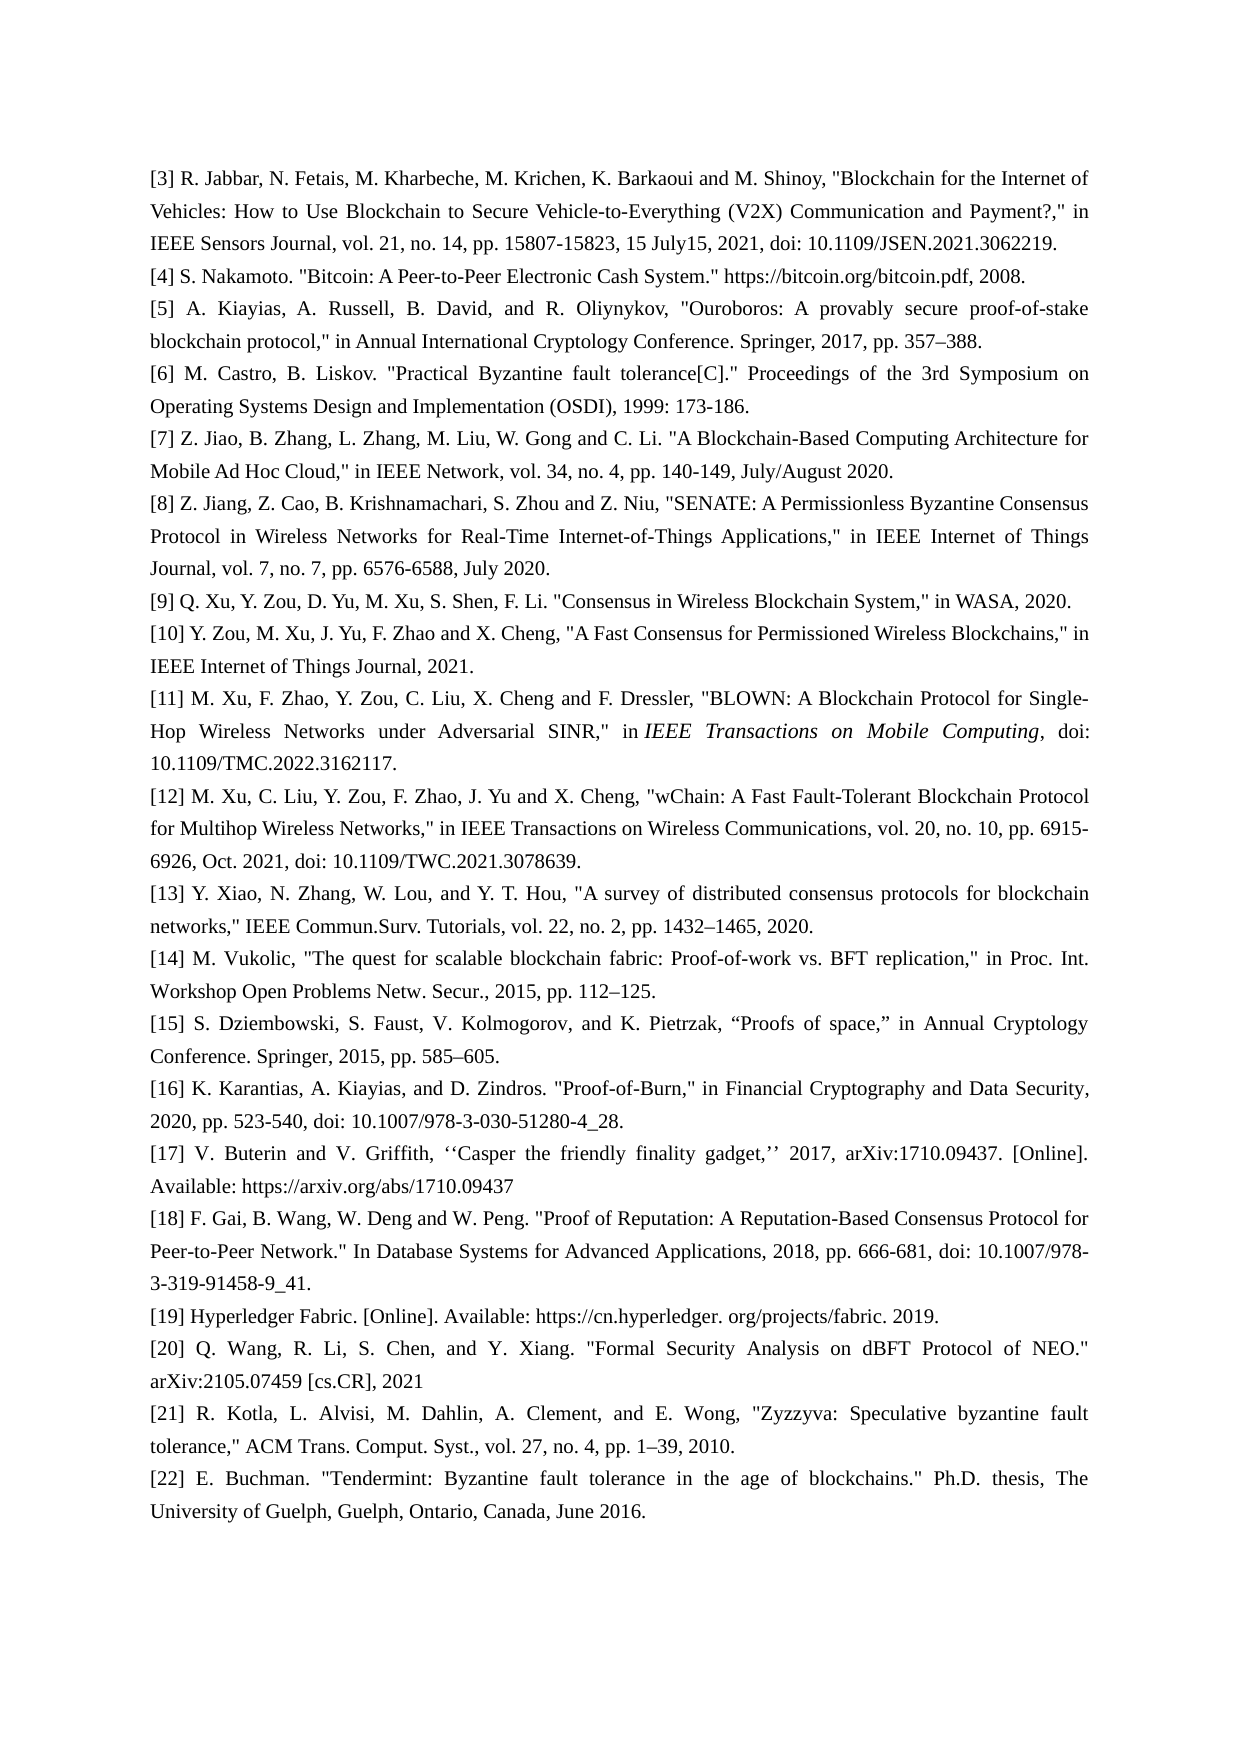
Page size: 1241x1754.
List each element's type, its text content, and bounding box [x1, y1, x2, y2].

text [22] E. Buchman. "Tendermint: Byzantine fault tolerance in the age of blockchains." Ph.D. thesis, The University of Guelph, Guelph, Ontario, Canada, June 2016. [150, 1462, 1090, 1527]
text [18] F. Gai, B. Wang, W. Deng and W. Peng. "Proof of Reputation: A Reputation-Based Consensus Protocol for Peer-to-Peer Network." In Database Systems for Advanced Applications, 2018, pp. 666-681, doi: 10.1007/978-3-319-91458-9_41. [150, 1202, 1090, 1299]
text [11] M. Xu, F. Zhao, Y. Zou, C. Liu, X. Cheng and F. Dressler, "BLOWN: A Blockchain Protocol for Single-Hop Wireless Networks under Adversarial SINR," in IEEE Transactions on Mobile Computing, doi: 10.1109/TMC.2022.3162117. [150, 682, 1090, 779]
text [4] S. Nakamoto. "Bitcoin: A Peer-to-Peer Electronic Cash System." https://bitcoin.org/bitcoin.pdf, 2008. [150, 259, 1090, 292]
text [6] M. Castro, B. Liskov. "Practical Byzantine fault tolerance[C]." Proceedings of the 3rd Symposium on Operating Systems Design and Implementation (OSDI), 1999: 173-186. [150, 357, 1090, 422]
text [10] Y. Zou, M. Xu, J. Yu, F. Zhao and X. Cheng, "A Fast Consensus for Permissioned Wireless Blockchains," in IEEE Internet of Things Journal, 2021. [150, 617, 1090, 682]
text [21] R. Kotla, L. Alvisi, M. Dahlin, A. Clement, and E. Wong, "Zyzzyva: Speculative byzantine fault tolerance," ACM Trans. Comput. Syst., vol. 27, no. 4, pp. 1–39, 2010. [150, 1397, 1090, 1462]
text [14] M. Vukolic, "The quest for scalable blockchain fabric: Proof-of-work vs. BFT replication," in Proc. Int. Workshop Open Problems Netw. Secur., 2015, pp. 112–125. [150, 942, 1090, 1007]
text [15] S. Dziembowski, S. Faust, V. Kolmogorov, and K. Pietrzak, “Proofs of space,” in Annual Cryptology Conference. Springer, 2015, pp. 585–605. [150, 1007, 1090, 1072]
text [12] M. Xu, C. Liu, Y. Zou, F. Zhao, J. Yu and X. Cheng, "wChain: A Fast Fault-Tolerant Blockchain Protocol for Multihop Wireless Networks," in IEEE Transactions on Wireless Communications, vol. 20, no. 10, pp. 6915-6926, Oct. 2021, doi: 10.1109/TWC.2021.3078639. [150, 779, 1090, 877]
text [3] R. Jabbar, N. Fetais, M. Kharbeche, M. Krichen, K. Barkaoui and M. Shinoy, "Blockchain for the Internet of Vehicles: How to Use Blockchain to Secure Vehicle-to-Everything (V2X) Communication and Payment?," in IEEE Sensors Journal, vol. 21, no. 14, pp. 15807-15823, 15 July15, 2021, doi: 10.1109/JSEN.2021.3062219. [150, 162, 1090, 259]
text [19] Hyperledger Fabric. [Online]. Available: https://cn.hyperledger. org/projects/fabric. 2019. [150, 1299, 1090, 1332]
text [17] V. Buterin and V. Griffith, ‘‘Casper the friendly finality gadget,’’ 2017, arXiv:1710.09437. [Online]. Available: https://arxiv.org/abs/1710.09437 [150, 1137, 1090, 1202]
text [8] Z. Jiang, Z. Cao, B. Krishnamachari, S. Zhou and Z. Niu, "SENATE: A Permissionless Byzantine Consensus Protocol in Wireless Networks for Real-Time Internet-of-Things Applications," in IEEE Internet of Things Journal, vol. 7, no. 7, pp. 6576-6588, July 2020. [150, 487, 1090, 584]
text [9] Q. Xu, Y. Zou, D. Yu, M. Xu, S. Shen, F. Li. "Consensus in Wireless Blockchain System," in WASA, 2020. [150, 584, 1090, 617]
text [7] Z. Jiao, B. Zhang, L. Zhang, M. Liu, W. Gong and C. Li. "A Blockchain-Based Computing Architecture for Mobile Ad Hoc Cloud," in IEEE Network, vol. 34, no. 4, pp. 140-149, July/August 2020. [150, 422, 1090, 487]
text [16] K. Karantias, A. Kiayias, and D. Zindros. "Proof-of-Burn," in Financial Cryptography and Data Security, 2020, pp. 523-540, doi: 10.1007/978-3-030-51280-4_28. [150, 1072, 1090, 1137]
text [13] Y. Xiao, N. Zhang, W. Lou, and Y. T. Hou, "A survey of distributed consensus protocols for blockchain networks," IEEE Commun.Surv. Tutorials, vol. 22, no. 2, pp. 1432–1465, 2020. [150, 877, 1090, 942]
text [20] Q. Wang, R. Li, S. Chen, and Y. Xiang. "Formal Security Analysis on dBFT Protocol of NEO." arXiv:2105.07459 [cs.CR], 2021 [150, 1332, 1090, 1397]
text [5] A. Kiayias, A. Russell, B. David, and R. Oliynykov, "Ouroboros: A provably secure proof-of-stake blockchain protocol," in Annual International Cryptology Conference. Springer, 2017, pp. 357–388. [150, 292, 1090, 357]
